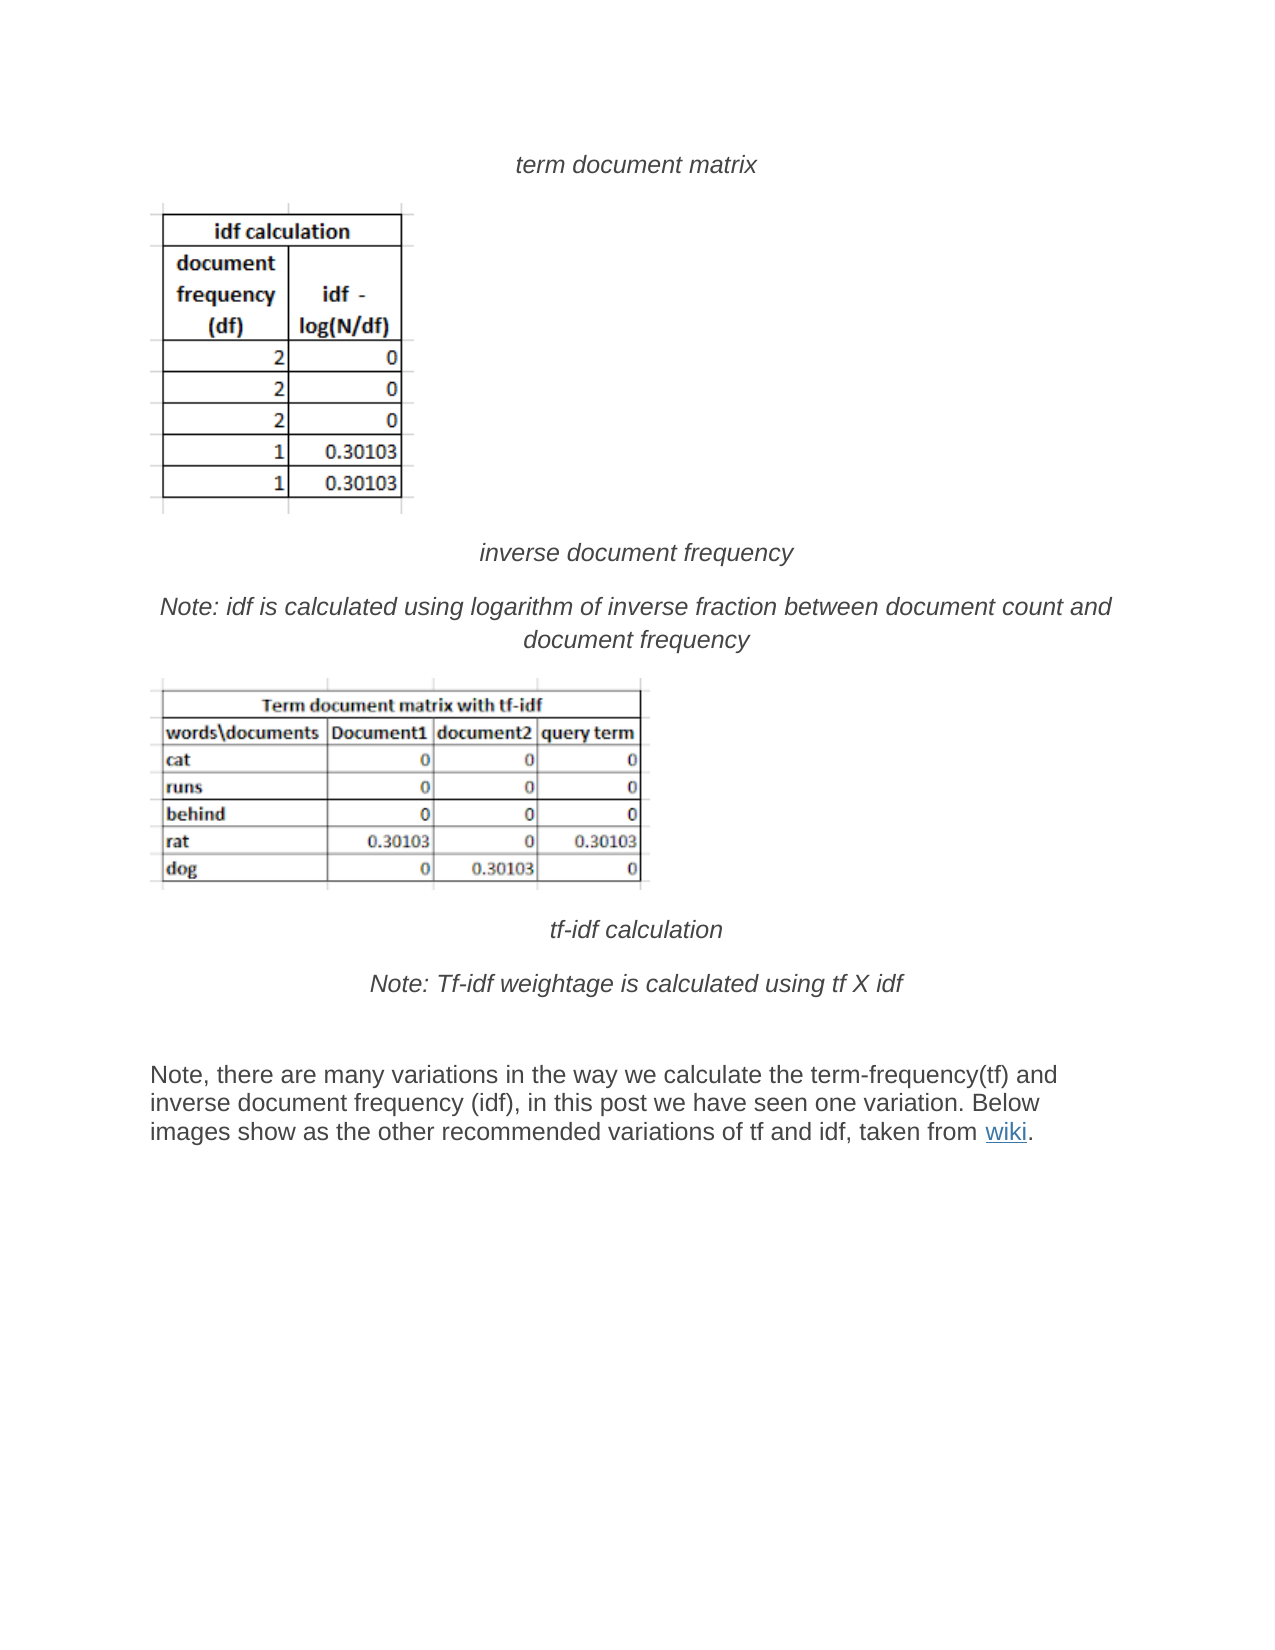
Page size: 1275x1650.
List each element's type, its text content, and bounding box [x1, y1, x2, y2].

text tf-idf calculation [150, 915, 1125, 944]
picture [150, 678, 650, 890]
text inverse document frequency [150, 538, 1125, 567]
text term document matrix [150, 150, 1125, 179]
text Note, there are many variations in the way we calculate the term-frequency(tf) and inverse document frequency (idf), in this post we have seen one variation. Below images show as the other recommended variations of tf and idf, taken from wiki. [150, 1031, 1125, 1146]
text Note: idf is calculated using logarithm of inverse fraction between document count and document frequency [150, 592, 1125, 654]
text Note: Tf-idf weightage is calculated using tf X idf [150, 969, 1125, 997]
picture [150, 203, 414, 514]
